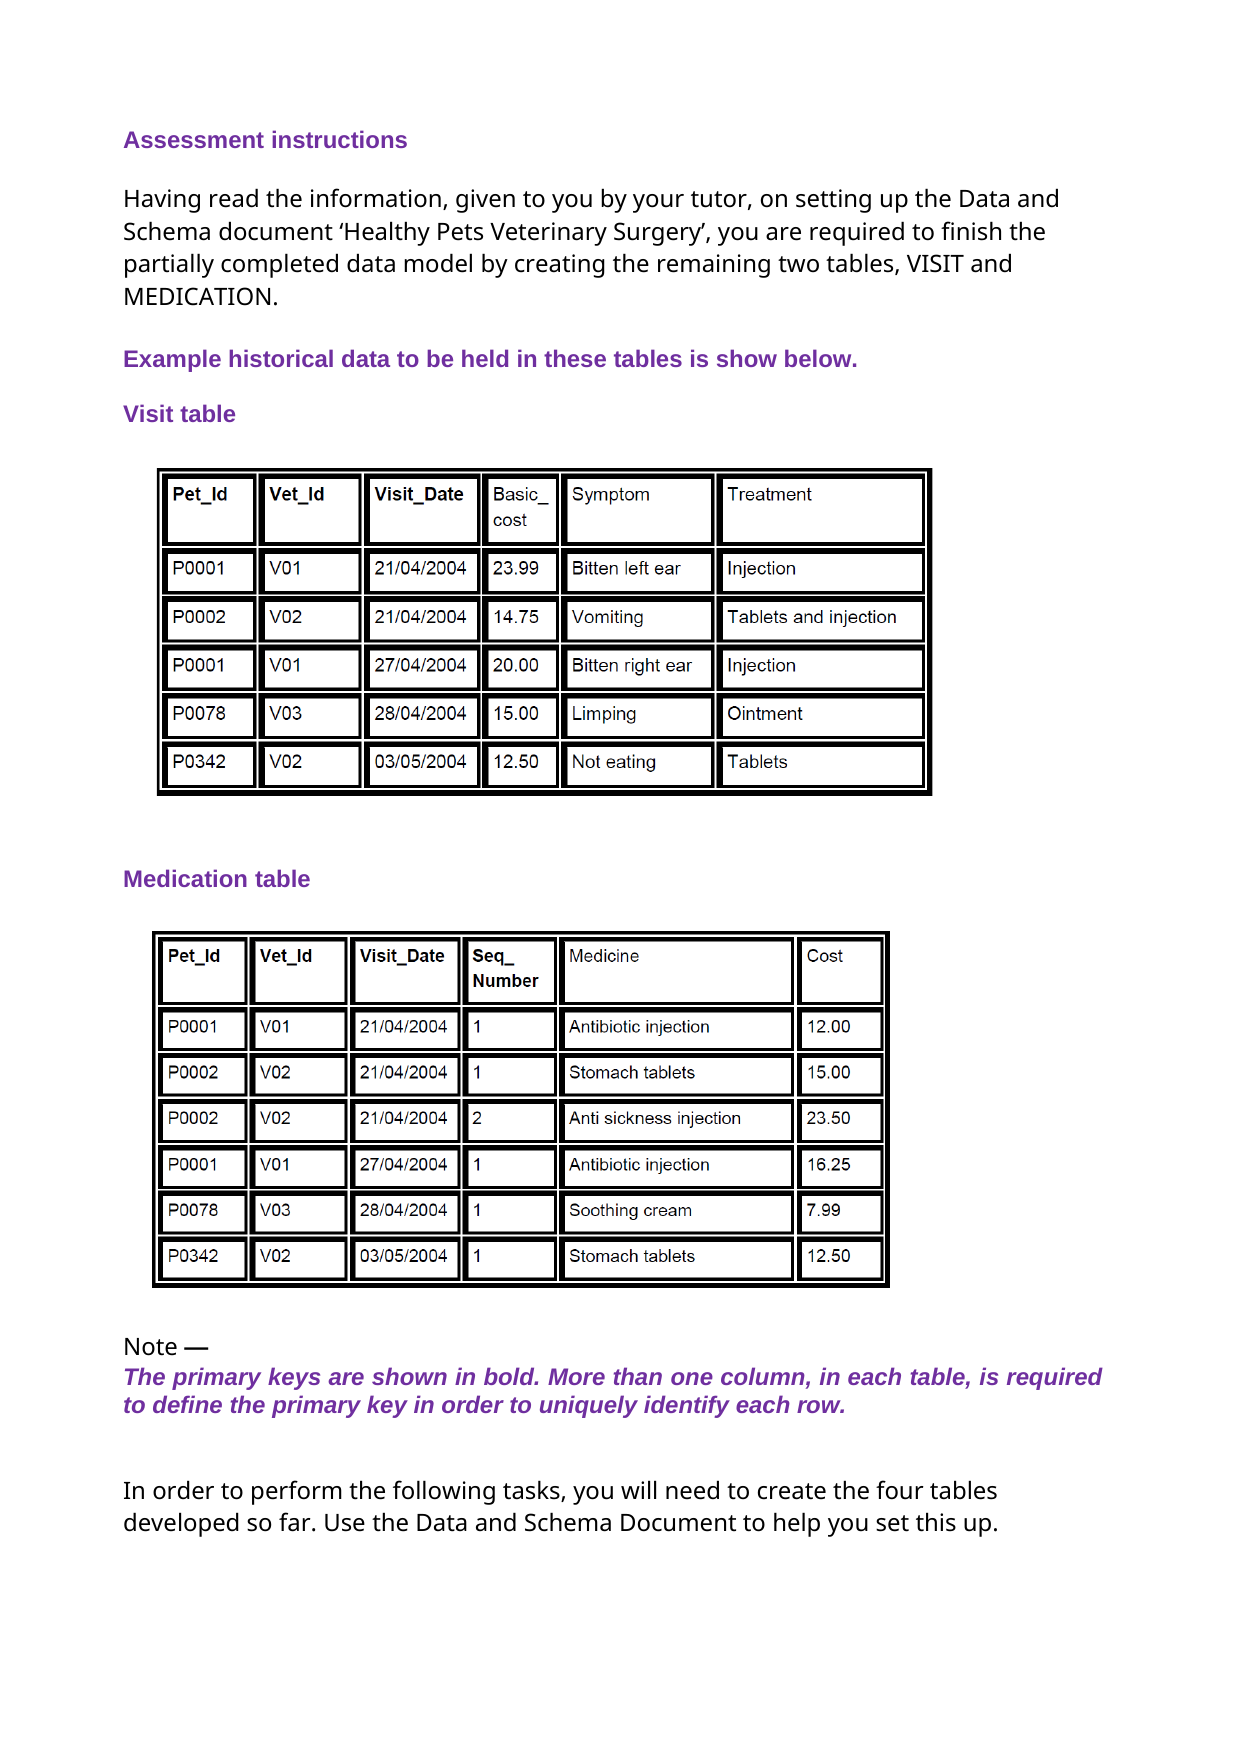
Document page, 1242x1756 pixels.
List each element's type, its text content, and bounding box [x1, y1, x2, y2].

text Having read the information, given to you by your tutor, on setting up the Data and Schema document ‘Healthy Pets Veterinary Surgery’, you are required to finish the partially completed data model by creating the remaining two tables, VISIT and MEDICATION. [123, 182, 1091, 312]
text Assessment instructions [123, 126, 1150, 154]
text Medication table [123, 865, 1150, 892]
subtitle Example historical data to be held in these tables is show below. Visit table [123, 345, 861, 427]
picture [152, 931, 890, 1288]
text Note — [123, 1330, 1150, 1363]
text In order to perform the following tasks, you will need to create the four tables developed so far. Use the Data and Schema Document to help you set this up. [123, 1473, 1085, 1539]
picture [156, 468, 933, 796]
text The primary keys are shown in bold. More than one column, in each table, is required to define the primary key in order to uniquely identify each row. [123, 1363, 1123, 1418]
